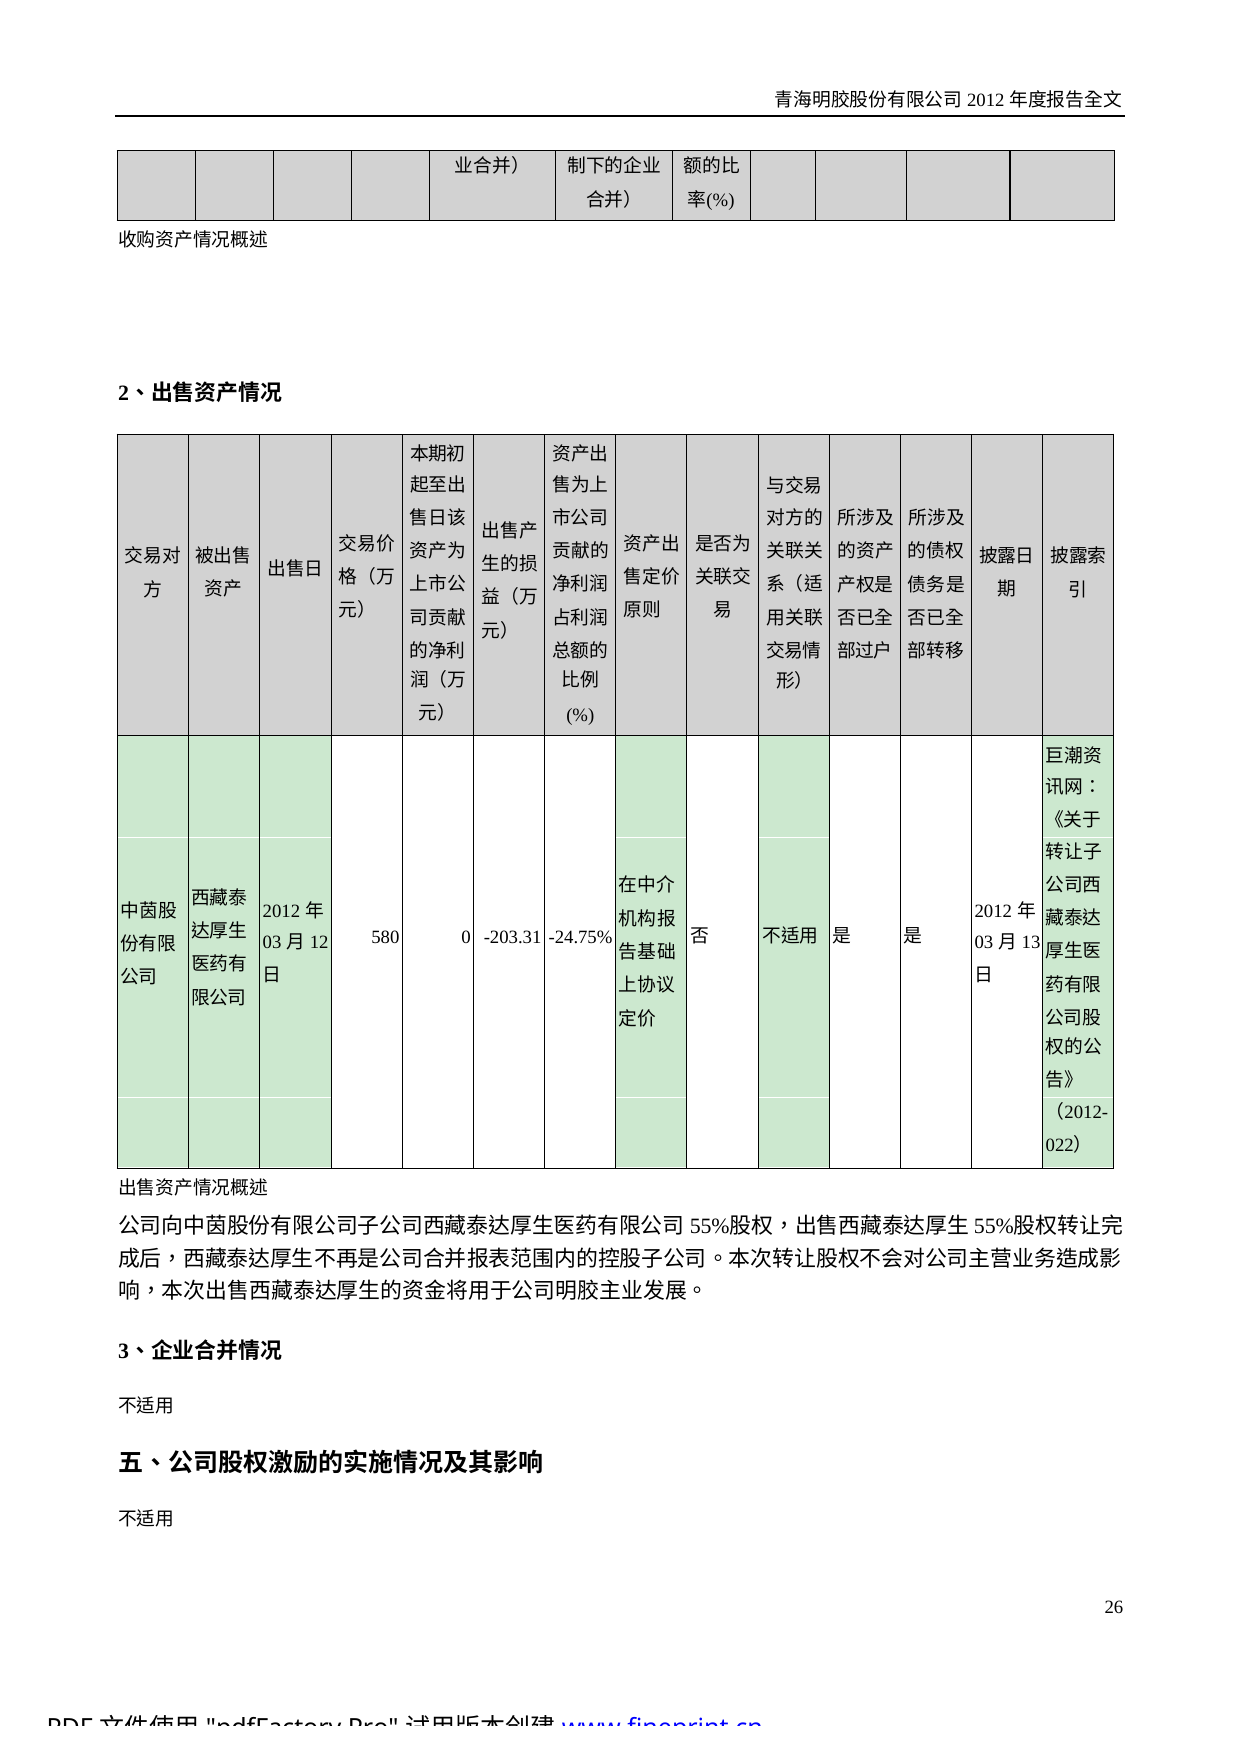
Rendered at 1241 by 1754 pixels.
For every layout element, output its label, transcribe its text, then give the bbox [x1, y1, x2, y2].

text 公司向中茵股份有限公司子公司西藏泰达厚生医药有限公司55%股权，出售西藏泰达厚生55%股权转让完 成后，西藏泰达厚生不再是公司合并报表范围内的控股子公司。本次转让股权不会对公司主营业务造成影 响，本次出售西藏泰达厚生的资金将用于公司明胶主业发展。 [118, 1210, 1123, 1305]
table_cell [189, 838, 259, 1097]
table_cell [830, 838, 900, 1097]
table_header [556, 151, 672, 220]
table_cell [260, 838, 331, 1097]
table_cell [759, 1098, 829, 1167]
text 收购资产情况概述 [118, 227, 1138, 252]
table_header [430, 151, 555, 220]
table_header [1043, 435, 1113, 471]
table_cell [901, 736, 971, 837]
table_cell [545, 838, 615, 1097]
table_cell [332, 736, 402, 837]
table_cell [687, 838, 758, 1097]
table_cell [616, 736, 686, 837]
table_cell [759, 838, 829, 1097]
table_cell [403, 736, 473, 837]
subtitle 3、企业合并情况 [118, 1334, 1138, 1364]
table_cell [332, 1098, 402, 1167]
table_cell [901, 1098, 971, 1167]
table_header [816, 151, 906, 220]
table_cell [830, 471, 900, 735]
text 不适用 [118, 1392, 1138, 1418]
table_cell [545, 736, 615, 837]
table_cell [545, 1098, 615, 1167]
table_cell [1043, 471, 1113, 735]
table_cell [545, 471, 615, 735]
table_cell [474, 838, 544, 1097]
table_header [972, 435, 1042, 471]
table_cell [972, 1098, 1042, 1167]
text 出售资产情况概述 [118, 1174, 1138, 1199]
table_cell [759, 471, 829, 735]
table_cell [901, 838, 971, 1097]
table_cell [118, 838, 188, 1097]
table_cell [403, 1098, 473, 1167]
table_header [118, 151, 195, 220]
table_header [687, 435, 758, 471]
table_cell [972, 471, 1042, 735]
text 26 [27, 1596, 1123, 1617]
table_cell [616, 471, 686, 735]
subtitle 五、公司股权激励的实施情况及其影响 [118, 1444, 1138, 1479]
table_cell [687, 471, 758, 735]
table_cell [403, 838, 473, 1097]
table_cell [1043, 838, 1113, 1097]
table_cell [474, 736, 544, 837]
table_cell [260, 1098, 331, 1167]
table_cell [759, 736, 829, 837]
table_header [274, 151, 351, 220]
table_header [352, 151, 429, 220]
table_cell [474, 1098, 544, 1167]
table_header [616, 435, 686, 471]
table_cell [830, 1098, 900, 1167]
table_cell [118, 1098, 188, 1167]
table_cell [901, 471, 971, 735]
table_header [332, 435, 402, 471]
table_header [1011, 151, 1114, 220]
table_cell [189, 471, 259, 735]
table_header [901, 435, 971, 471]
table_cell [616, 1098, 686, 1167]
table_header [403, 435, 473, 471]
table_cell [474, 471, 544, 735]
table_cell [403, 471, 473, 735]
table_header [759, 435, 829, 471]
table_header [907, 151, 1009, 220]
text 不适用 [118, 1505, 1138, 1531]
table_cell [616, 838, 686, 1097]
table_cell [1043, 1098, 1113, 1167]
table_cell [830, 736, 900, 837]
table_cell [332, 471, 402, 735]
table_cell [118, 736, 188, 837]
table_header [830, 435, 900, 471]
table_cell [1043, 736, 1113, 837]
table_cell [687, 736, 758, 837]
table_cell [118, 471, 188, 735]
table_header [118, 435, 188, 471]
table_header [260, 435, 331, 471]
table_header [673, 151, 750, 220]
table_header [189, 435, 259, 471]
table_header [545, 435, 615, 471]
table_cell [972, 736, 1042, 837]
subtitle 2、出售资产情况 [118, 377, 1138, 407]
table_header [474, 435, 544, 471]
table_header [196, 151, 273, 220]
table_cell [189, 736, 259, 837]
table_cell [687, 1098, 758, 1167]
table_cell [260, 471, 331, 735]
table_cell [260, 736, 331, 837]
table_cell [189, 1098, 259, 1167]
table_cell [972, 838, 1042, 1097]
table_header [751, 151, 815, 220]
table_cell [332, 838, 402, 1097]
